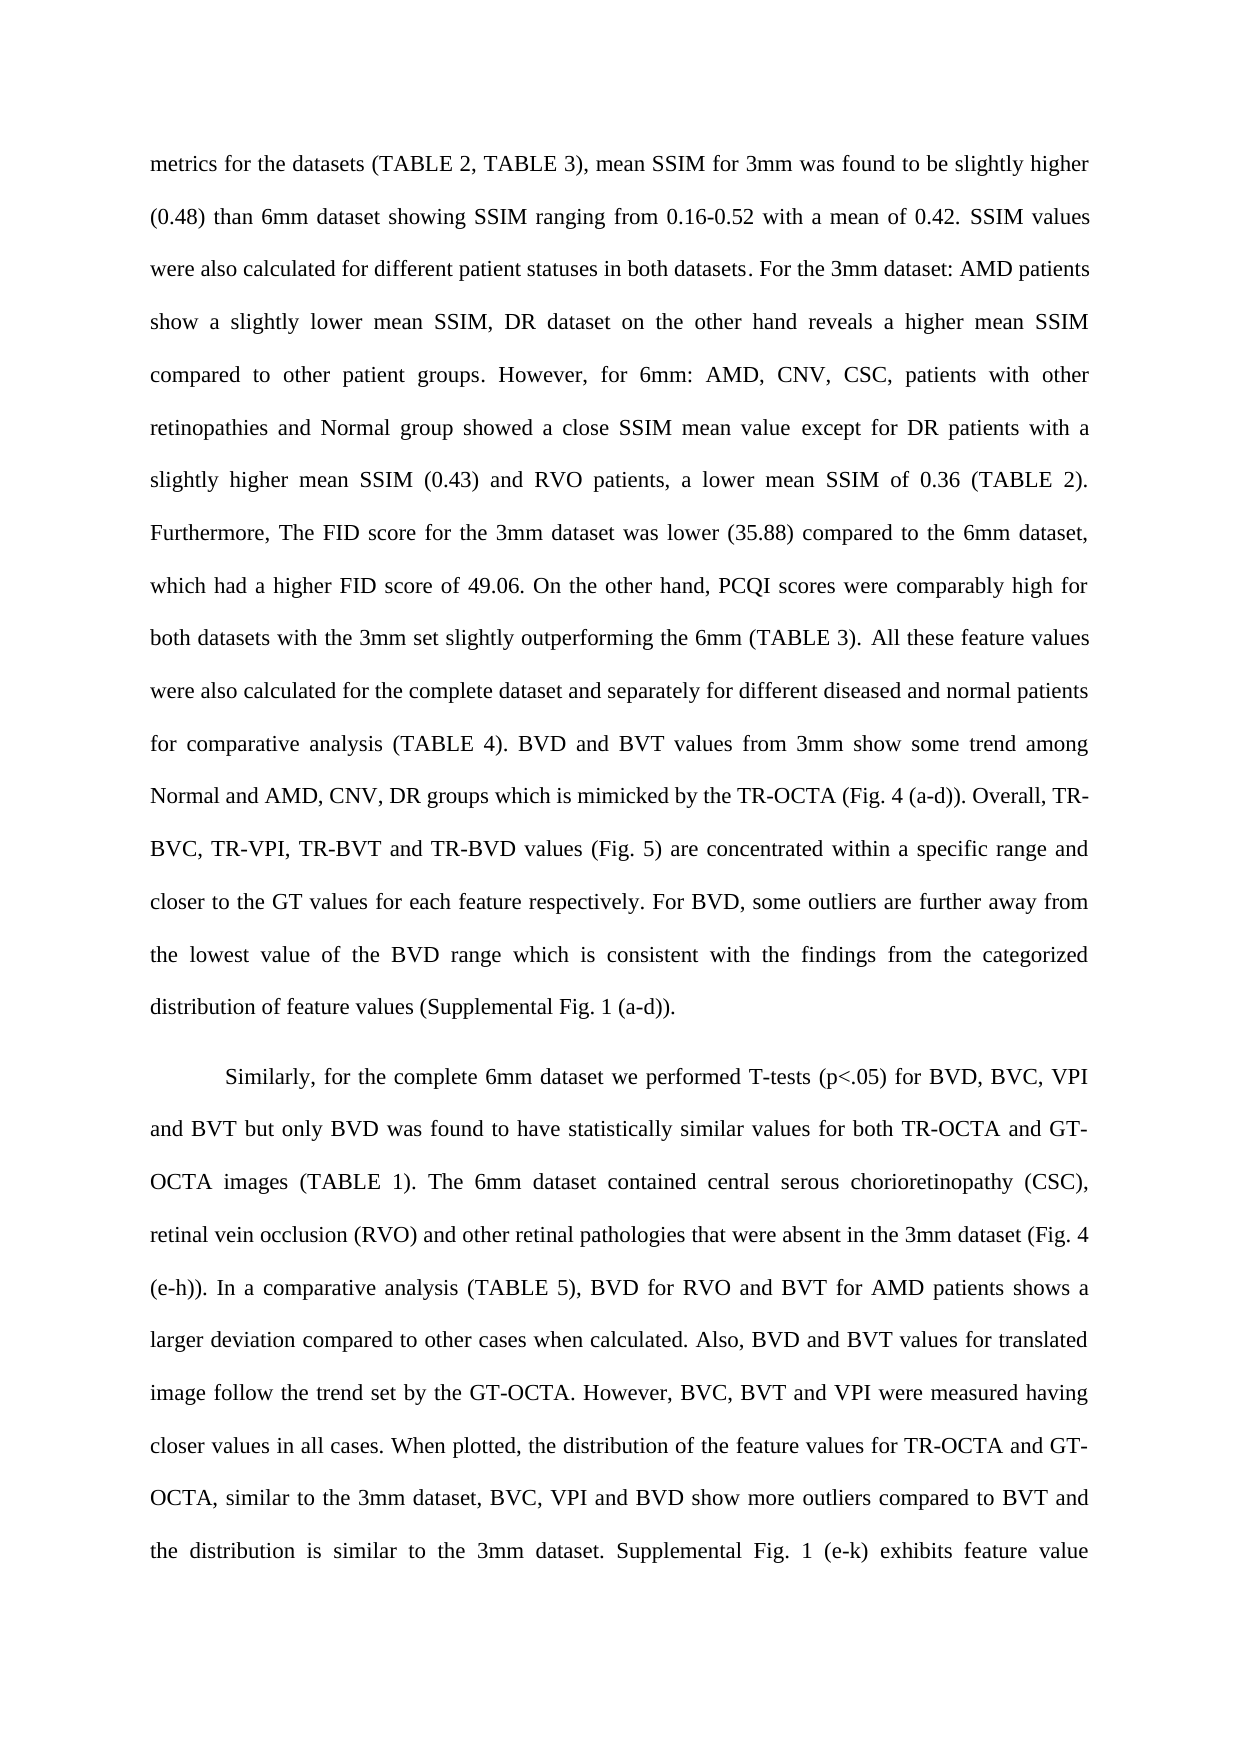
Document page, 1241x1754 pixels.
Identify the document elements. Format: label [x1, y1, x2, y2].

text [150, 150, 1090, 1020]
text [150, 1063, 1090, 1563]
